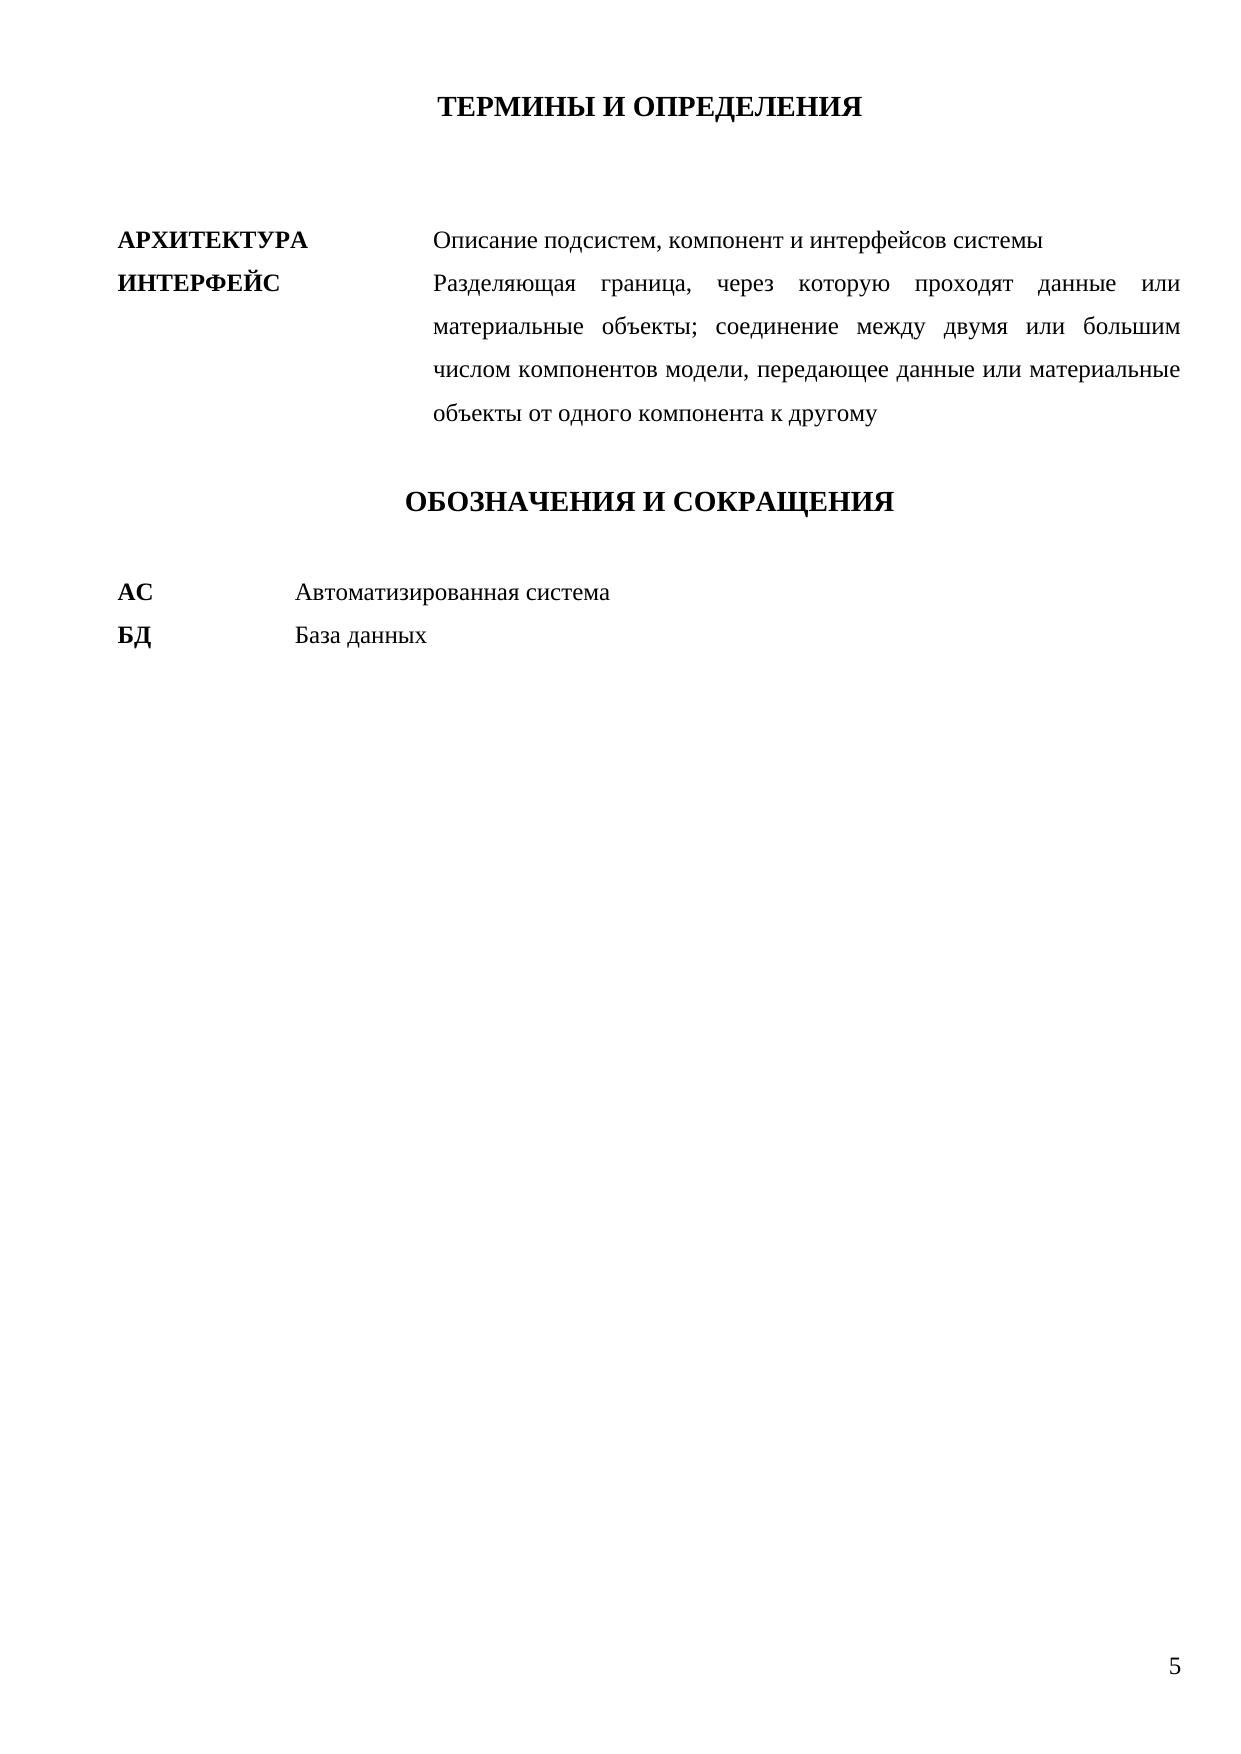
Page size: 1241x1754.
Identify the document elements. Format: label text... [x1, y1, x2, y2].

table_header Автоматизированная система [283, 577, 1192, 620]
table_cell БД [106, 620, 283, 663]
table_cell Разделяющая граница, через которую проходят данные или материальные объекты; соединение между двумя или большим числом компонентов модели, передающее данные или материальные объекты от одного компонента к другому [422, 268, 1192, 441]
table_header АРХИТЕКТУРА [106, 225, 422, 268]
table_header Описание подсистем, компонент и интерфейсов системы [422, 225, 1192, 268]
title ТЕРМИНЫ И ОПРЕДЕЛЕНИЯ [118, 89, 1181, 122]
title ОБОЗНАЧЕНИЯ И СОКРАЩЕНИЯ [118, 484, 1181, 517]
table_header АС [106, 577, 283, 620]
table_cell ИНТЕРФЕЙС [106, 268, 422, 441]
table_cell База данных [283, 620, 1192, 663]
